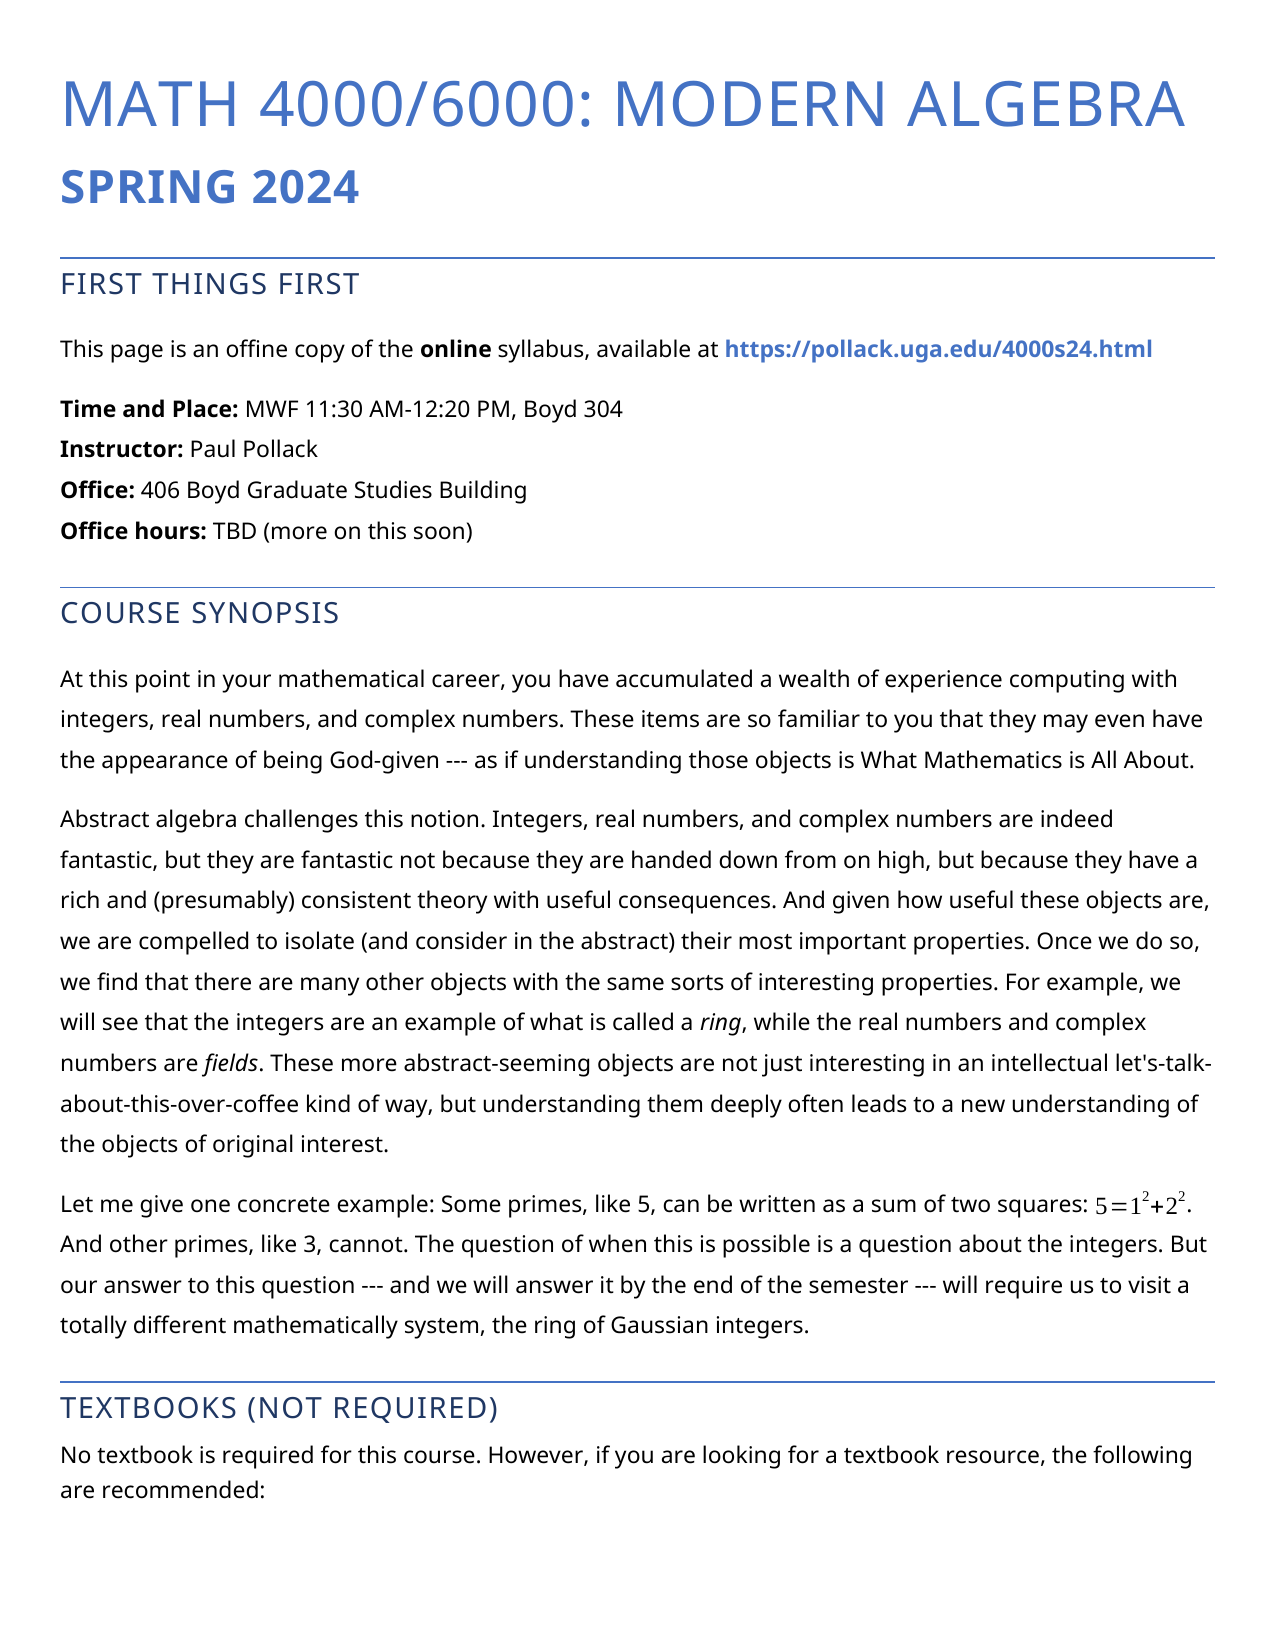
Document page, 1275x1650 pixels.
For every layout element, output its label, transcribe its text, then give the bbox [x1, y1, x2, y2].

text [60, 1438, 1215, 1542]
text Abstract algebra challenges this notion. Integers, real numbers, and complex numbers are indeed fantastic, but they are fantastic not because they are handed down from on high, but because they have a rich and (presumably) consistent theory with useful consequences. And given how useful these objects are, we are compelled to isolate (and consider in the abstract) their most important properties. Once we do so, we find that there are many other objects with the same sorts of interesting properties. For example, we will see that the integers are an example of what is called a ring, while the real numbers and complex numbers are fields. These more abstract-seeming objects are not just interesting in an intellectual let's-talk-about-this-over-coffee kind of way, but understanding them deeply often leads to a new understanding of the objects of original interest. [60, 803, 1215, 1159]
subtitle First Things First [60, 259, 1215, 303]
title MATH 4000/6000: MODERN ALGEBRA SPRING 2024 [60, 60, 1215, 217]
text Let me give one concrete example: Some primes, like 5, can be written as a sum of two squares: . And other primes, like 3, cannot. The question of when this is possible is a question about the integers. But our answer to this question --- and we will answer it by the end of the semester --- will require us to visit a totally different mathematically system, the ring of Gaussian integers. [60, 1187, 1215, 1341]
subtitle TextbookS (NOT REQUIRED) [60, 1383, 1215, 1427]
text Time and Place: MWF 11:30 AM-12:20 PM, Boyd 304 Instructor: Paul Pollack Office: 406 Boyd Graduate Studies Building Office hours: TBD (more on this soon) [60, 393, 1215, 546]
subtitle Course Synopsis [60, 588, 1215, 632]
text This page is an offine copy of the online syllabus, available at https://pollack.uga.edu/4000s24.html [60, 333, 1215, 364]
text At this point in your mathematical career, you have accumulated a wealth of experience computing with integers, real numbers, and complex numbers. These items are so familiar to you that they may even have the appearance of being God-given --- as if understanding those objects is What Mathematics is All About. [60, 662, 1215, 775]
